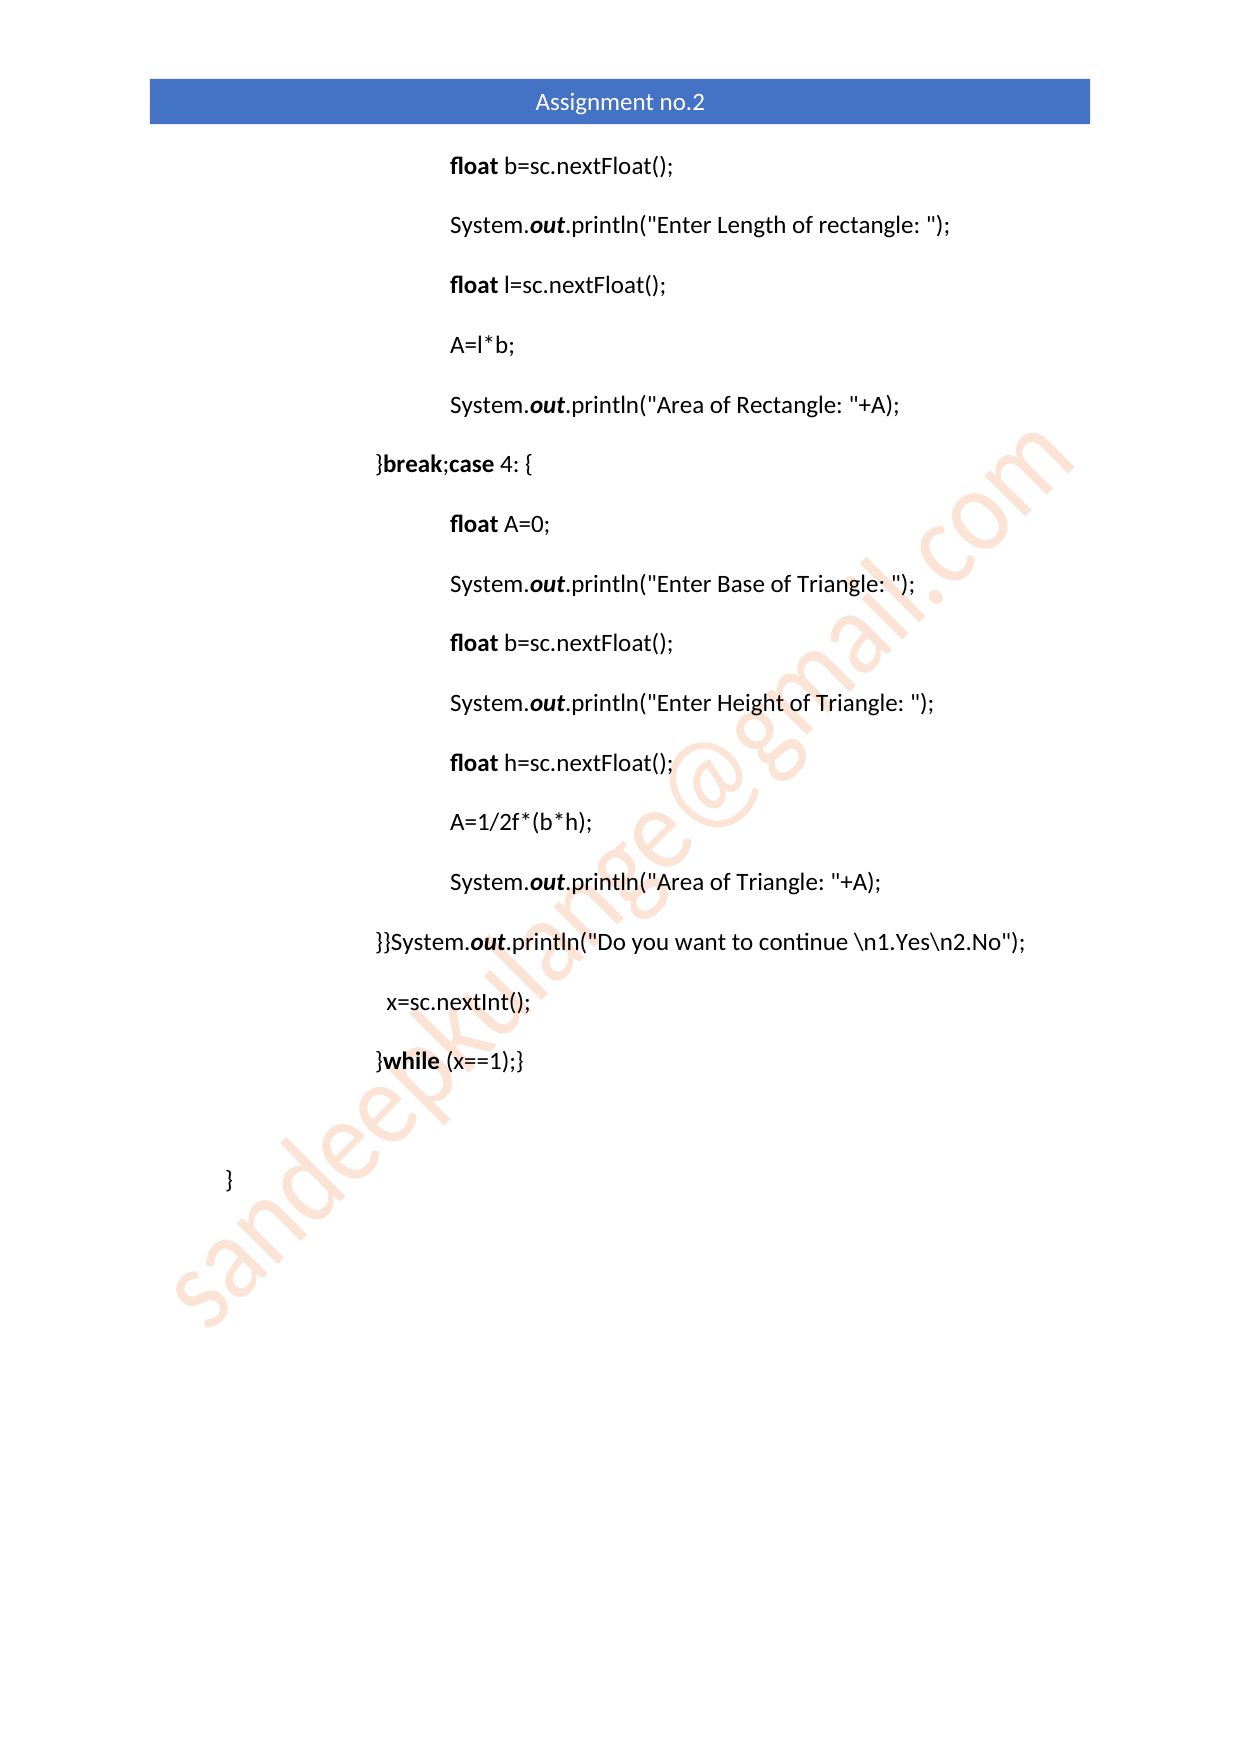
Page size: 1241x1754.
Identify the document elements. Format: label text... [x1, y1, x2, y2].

text System.out.println("Area of Rectangle: "+A); [225, 389, 1090, 419]
text float b=sc.nextFloat(); [225, 627, 1090, 658]
text float A=0; [225, 508, 1090, 539]
text float b=sc.nextFloat(); [225, 150, 1090, 181]
text float h=sc.nextFloat(); [225, 747, 1090, 777]
text A=l*b; [225, 329, 1090, 359]
text System.out.println("Enter Height of Triangle: "); [225, 687, 1090, 718]
text System.out.println("Enter Base of Triangle: "); [225, 568, 1090, 598]
text A=1/2f*(b*h); [225, 807, 1090, 837]
text System.out.println("Area of Triangle: "+A); [225, 866, 1090, 897]
text x=sc.nextInt(); [225, 986, 1090, 1016]
text }while (x==1);} [225, 1045, 1090, 1076]
text System.out.println("Enter Length of rectangle: "); [225, 210, 1090, 240]
text float l=sc.nextFloat(); [225, 269, 1090, 300]
text }break;case 4: { [225, 448, 1090, 479]
text } [225, 1165, 1090, 1195]
text }}System.out.println("Do you want to continue \n1.Yes\n2.No"); [225, 926, 1090, 956]
